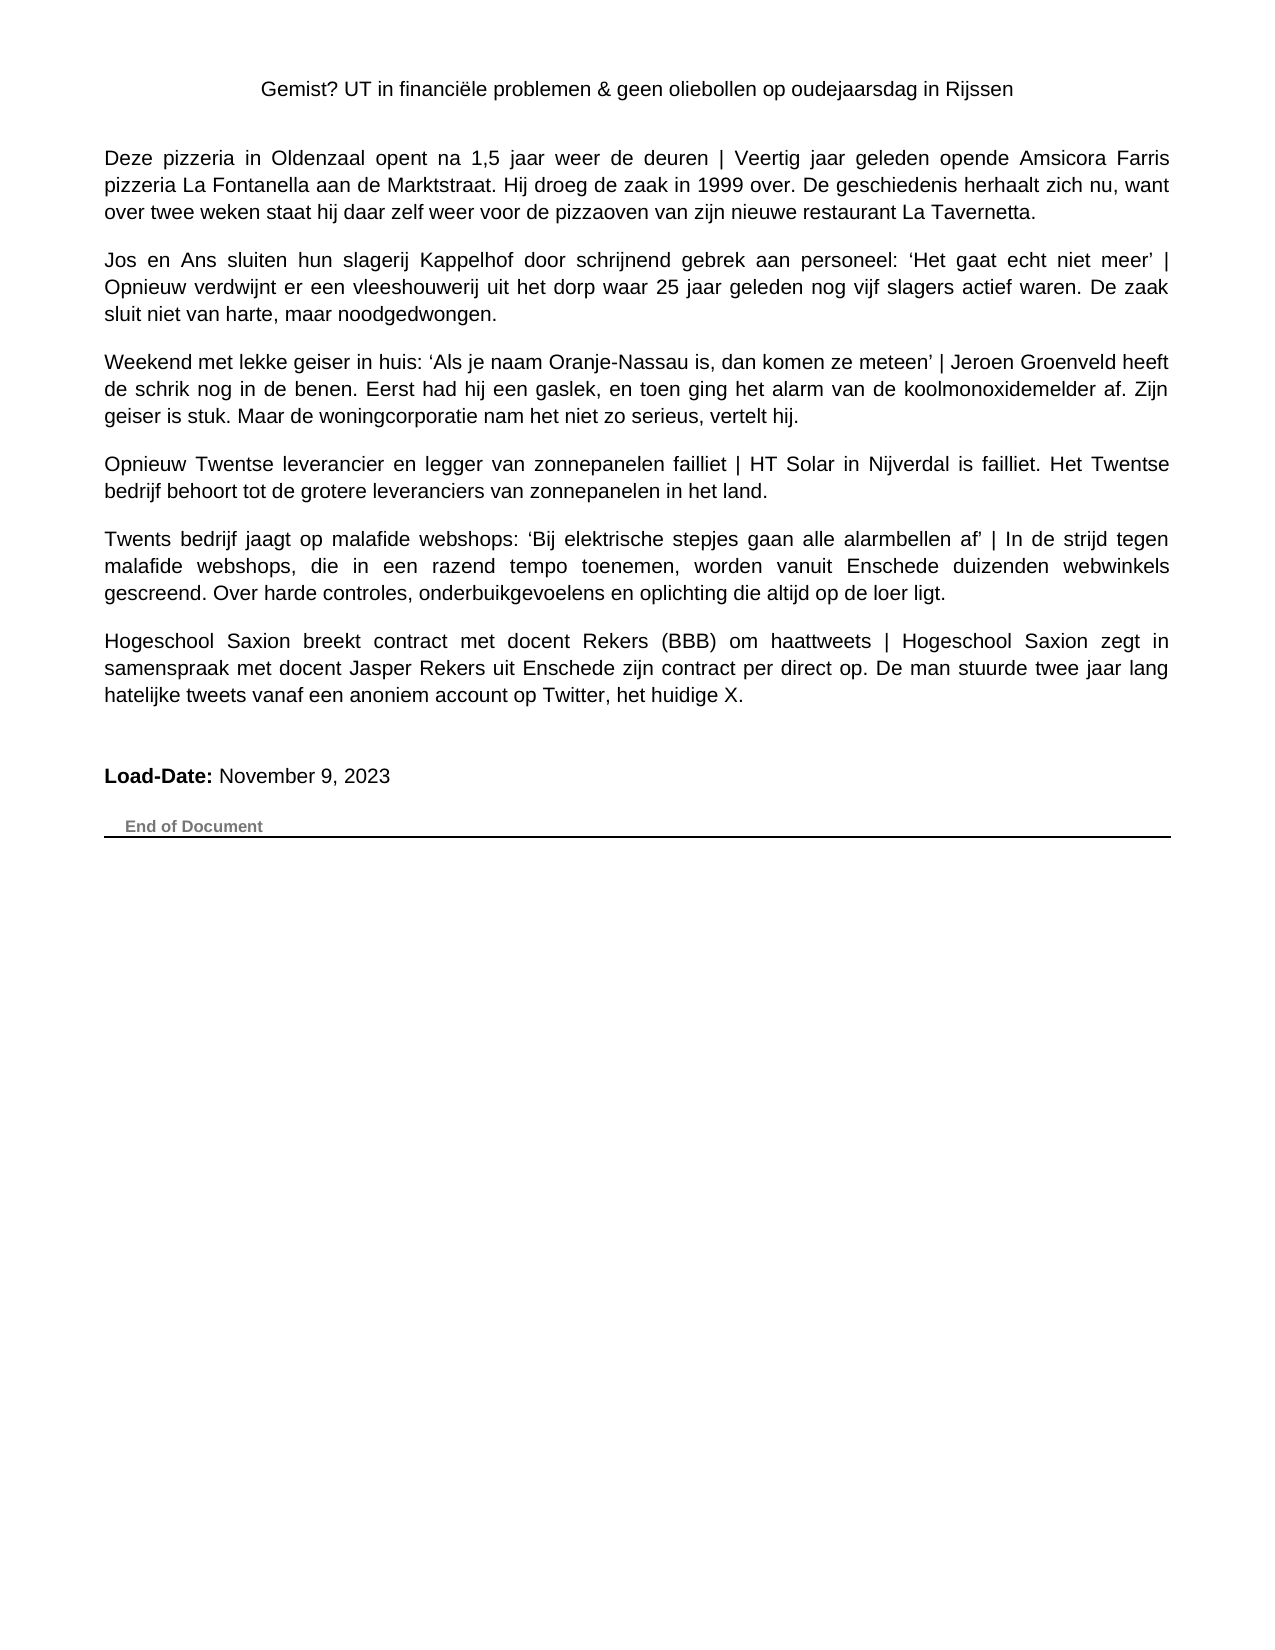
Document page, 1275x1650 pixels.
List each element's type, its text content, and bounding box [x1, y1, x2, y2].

text Twents bedrijf jaagt op malafide webshops: ‘Bij elektrische stepjes gaan alle alarmbellen af’ | In de strijd tegen malafide webshops, die in een razend tempo toenemen, worden vanuit Enschede duizenden webwinkels gescreend. Over harde controles, onderbuikgevoelens en oplichting die altijd op de loer ligt. [104, 523, 1171, 605]
text Hogeschool Saxion breekt contract met docent Rekers (BBB) om haattweets | Hogeschool Saxion zegt in samenspraak met docent Jasper Rekers uit Enschede zijn contract per direct op. De man stuurde twee jaar lang hatelijke tweets vanaf een anoniem account op Twitter, het huidige X. [104, 626, 1171, 707]
text Load-Date: November 9, 2023 [104, 732, 1171, 788]
text End of Document [125, 816, 1171, 836]
text Opnieuw Twentse leverancier en legger van zonnepanelen failliet | HT Solar in Nijverdal is failliet. Het Twentse bedrijf behoort tot de grotere leveranciers van zonnepanelen in het land. [104, 448, 1171, 503]
text Jos en Ans sluiten hun slagerij Kappelhof door schrijnend gebrek aan personeel: ‘Het gaat echt niet meer’ | Opnieuw verdwijnt er een vleeshouwerij uit het dorp waar 25 jaar geleden nog vijf slagers actief waren. De zaak sluit niet van harte, maar noodgedwongen. [104, 244, 1171, 326]
text Deze pizzeria in Oldenzaal opent na 1,5 jaar weer de deuren | Veertig jaar geleden opende Amsicora Farris pizzeria La Fontanella aan de Marktstraat. Hij droeg de zaak in 1999 over. De geschiedenis herhaalt zich nu, want over twee weken staat hij daar zelf weer voor de pizzaoven van zijn nieuwe restaurant La Tavernetta. [104, 142, 1171, 223]
text Weekend met lekke geiser in huis: ‘Als je naam Oranje-Nassau is, dan komen ze meteen’ | Jeroen Groenveld heeft de schrik nog in de benen. Eerst had hij een gaslek, en toen ging het alarm van de koolmonoxidemelder af. Zijn geiser is stuk. Maar de woningcorporatie nam het niet zo serieus, vertelt hij. [104, 346, 1171, 428]
